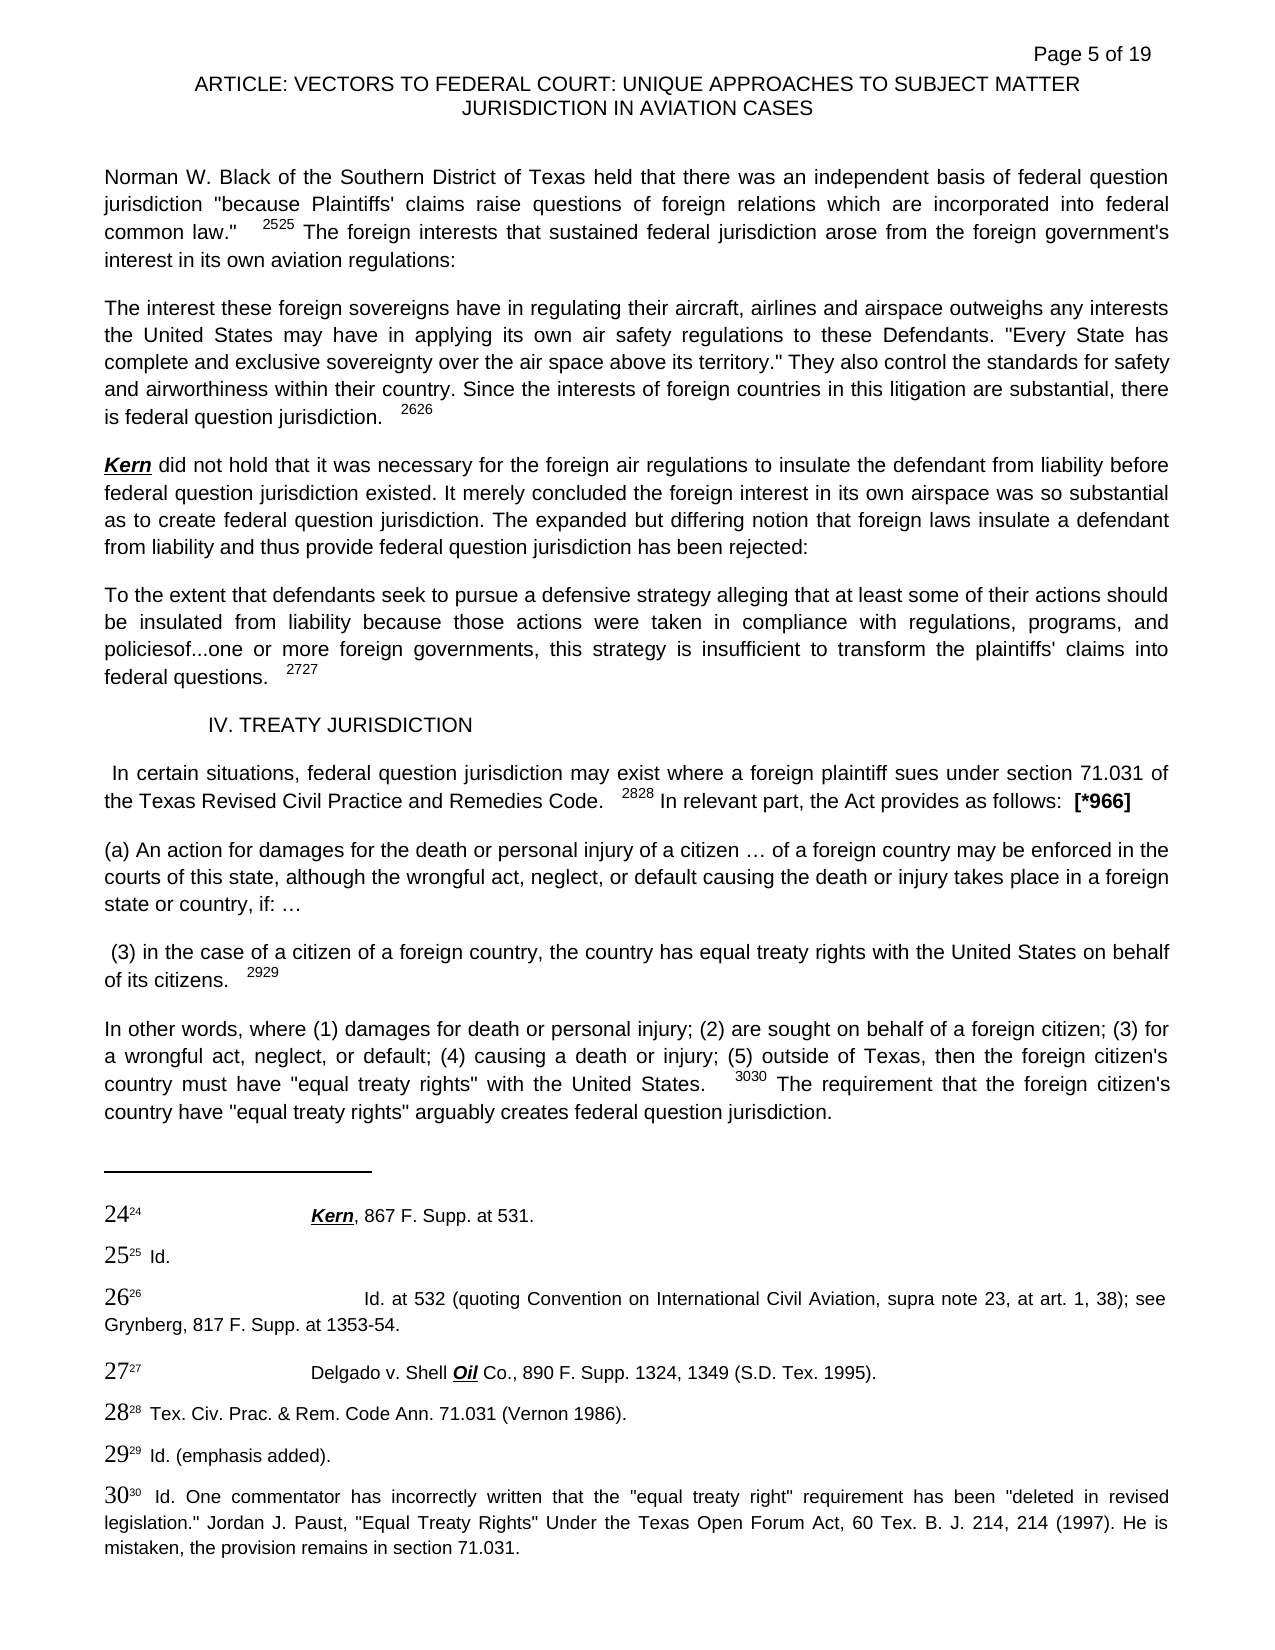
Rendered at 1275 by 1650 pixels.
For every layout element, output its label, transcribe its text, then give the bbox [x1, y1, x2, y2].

text IV. TREATY JURISDICTION [104, 710, 1171, 737]
text (3) in the case of a citizen of a foreign country, the country has equal treaty rights with the United States on behalf of its citizens. 29 [104, 937, 1171, 993]
text Kern did not hold that it was necessary for the foreign air regulations to insulate the defendant from liability before federal question jurisdiction existed. It merely concluded the foreign interest in its own airspace was so substantial as to create federal question jurisdiction. The expanded but differing notion that foreign laws insulate a defendant from liability and thus provide federal question jurisdiction has been rejected: [104, 450, 1171, 558]
text A discussion of this type of federal question jurisdiction is found in Kern v. Jeppesen Sanderson, Inc. 24 Kern involved consolidated claims arising from two separate crashes of Airbus aircraft in Katmandu, Nepal. Chief Judge Norman W. Black of the Southern District of Texas held that there was an independent basis of federal question jurisdiction "because Plaintiffs' claims raise questions of foreign relations which are incorporated into federal common law." 25 The foreign interests that sustained federal jurisdiction arose from the foreign government's interest in its own aviation regulations: [104, 161, 1171, 271]
text In certain situations, federal question jurisdiction may exist where a foreign plaintiff sues under section 71.031 of the Texas Revised Civil Practice and Remedies Code. 28 In relevant part, the Act provides as follows: [*966] [104, 758, 1171, 814]
text The interest these foreign sovereigns have in regulating their aircraft, airlines and airspace outweighs any interests the United States may have in applying its own air safety regulations to these Defendants. "Every State has complete and exclusive sovereignty over the air space above its territory." They also control the standards for safety and airworthiness within their country. Since the interests of foreign countries in this litigation are substantial, there is federal question jurisdiction. 26 [104, 292, 1171, 429]
text (a) An action for damages for the death or personal injury of a citizen … of a foreign country may be enforced in the courts of this state, although the wrongful act, neglect, or default causing the death or injury takes place in a foreign state or country, if: … [104, 835, 1171, 916]
text To the extent that defendants seek to pursue a defensive strategy alleging that at least some of their actions should be insulated from liability because those actions were taken in compliance with regulations, programs, and policiesof...one or more foreign governments, this strategy is insufficient to transform the plaintiffs' claims into federal questions. 27 [104, 579, 1171, 689]
text In other words, where (1) damages for death or personal injury; (2) are sought on behalf of a foreign citizen; (3) for a wrongful act, neglect, or default; (4) causing a death or injury; (5) outside of Texas, then the foreign citizen's country must have "equal treaty rights" with the United States. 30 The requirement that the foreign citizen's country have "equal treaty rights" arguably creates federal question jurisdiction. [104, 1013, 1171, 1123]
